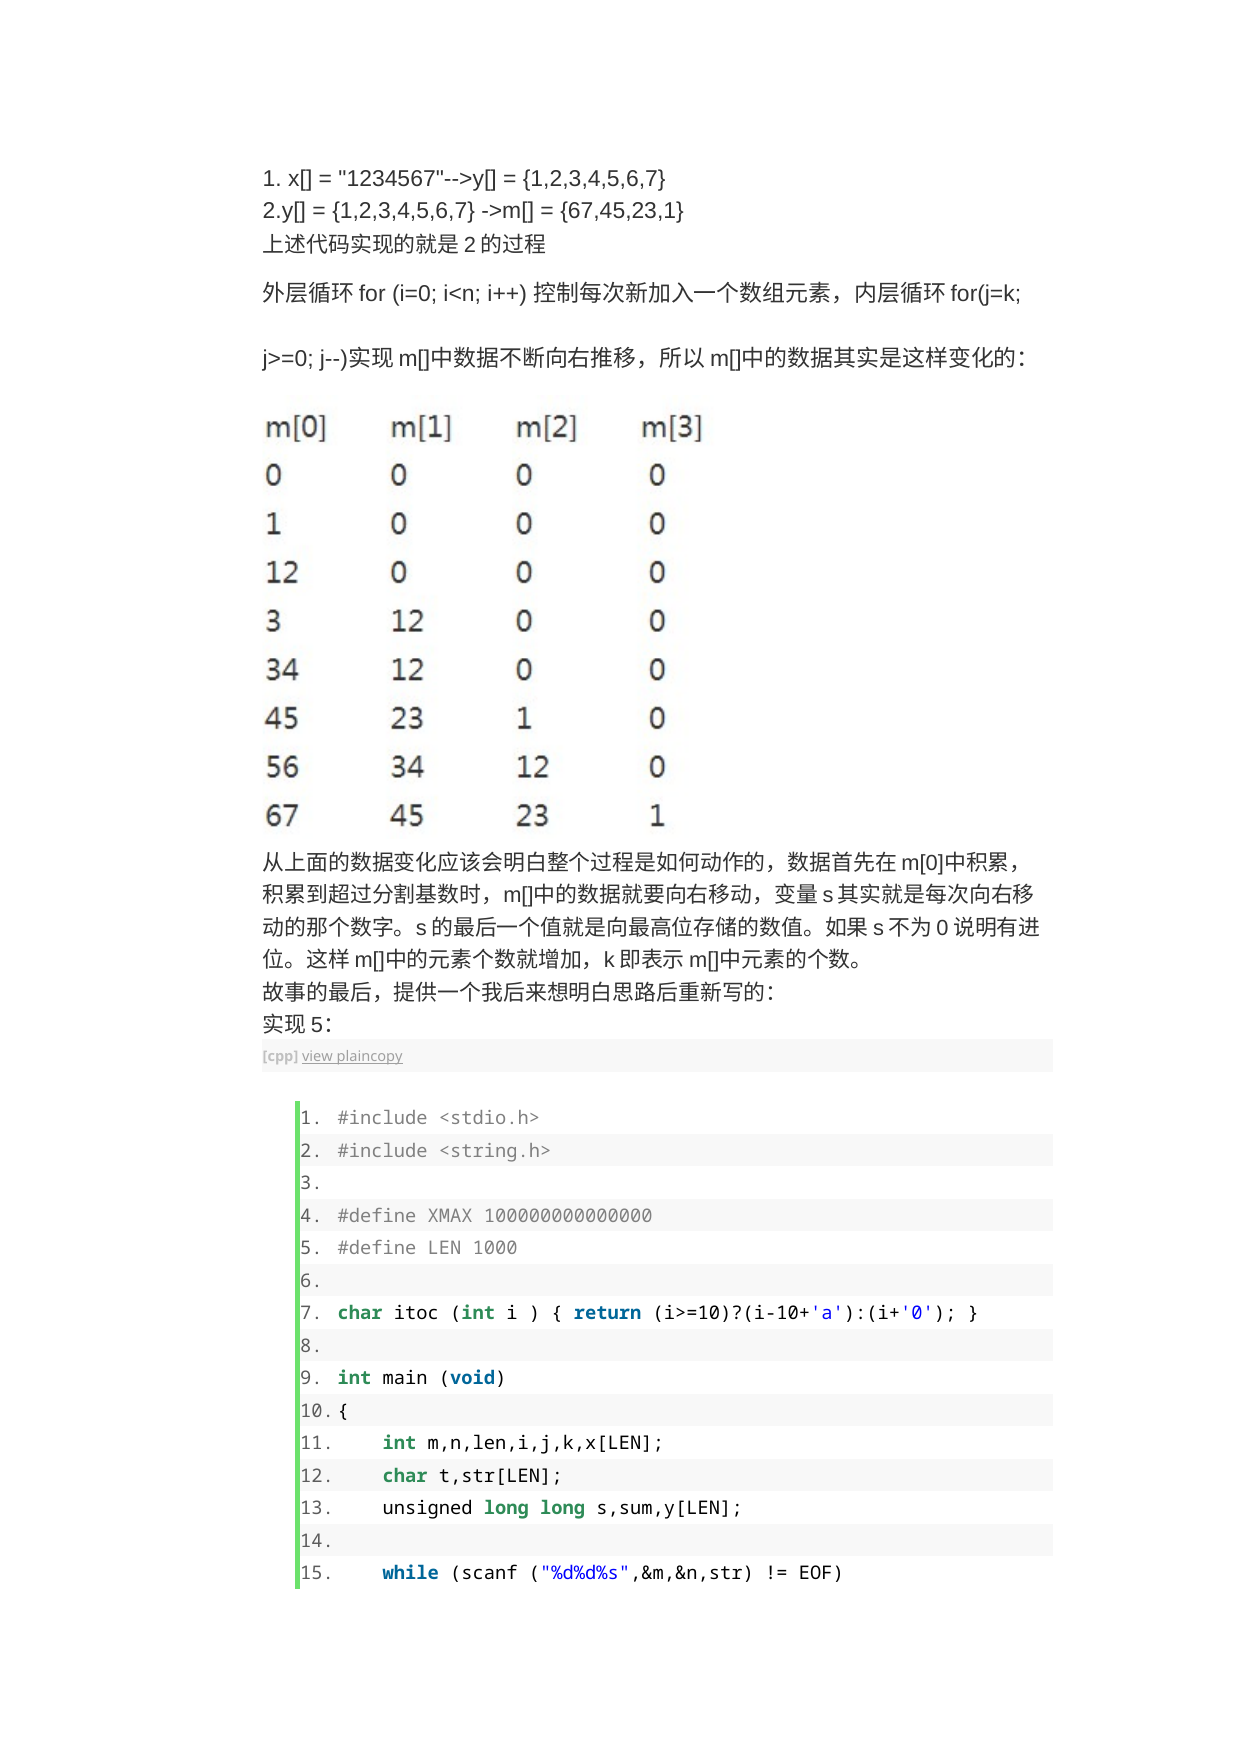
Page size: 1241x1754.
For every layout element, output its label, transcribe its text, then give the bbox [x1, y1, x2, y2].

text 外层循环for (i=0; i<n; i++) 控制每次新加入一个数组元素，内层循环for(j=k; j>=0; j--)实现m[]中数据不断向右推移，所以m[]中的数据其实是这样变化的： [262, 259, 1053, 389]
text 2.y[] = {1,2,3,4,5,6,7} ->m[] = {67,45,23,1} [262, 194, 1053, 227]
text 实现5： [262, 1007, 1053, 1039]
text 1. x[] = "1234567"-->y[] = {1,2,3,4,5,6,7} [262, 162, 1053, 194]
list #include <string.h> [300, 1134, 1053, 1166]
list { [300, 1394, 1053, 1426]
list #define XMAX 100000000000000 [300, 1199, 1053, 1231]
list while (scanf ("%d%d%s",&m,&n,str) != EOF) [300, 1556, 1053, 1589]
text [cpp] view plaincopy [262, 1039, 1053, 1072]
list char t,str[LEN]; [300, 1459, 1053, 1491]
list #include <stdio.h> [300, 1101, 1053, 1134]
picture [262, 395, 782, 839]
list int m,n,len,i,j,k,x[LEN]; [300, 1426, 1053, 1459]
list char itoc (int i ) { return (i>=10)?(i-10+'a'):(i+'0'); } [300, 1296, 1053, 1329]
text 故事的最后，提供一个我后来想明白思路后重新写的： [262, 974, 1053, 1007]
text 上述代码实现的就是2的过程 [262, 227, 1053, 259]
list int main (void) [300, 1361, 1053, 1394]
list unsigned long long s,sum,y[LEN]; [300, 1491, 1053, 1524]
list #define LEN 1000 [300, 1231, 1053, 1264]
text 从上面的数据变化应该会明白整个过程是如何动作的，数据首先在m[0]中积累，积累到超过分割基数时，m[]中的数据就要向右移动，变量s其实就是每次向右移动的那个数字。s的最后一个值就是向最高位存储的数值。如果s不为0说明有进位。这样m[]中的元素个数就增加，k即表示m[]中元素的个数。 [262, 844, 1053, 974]
